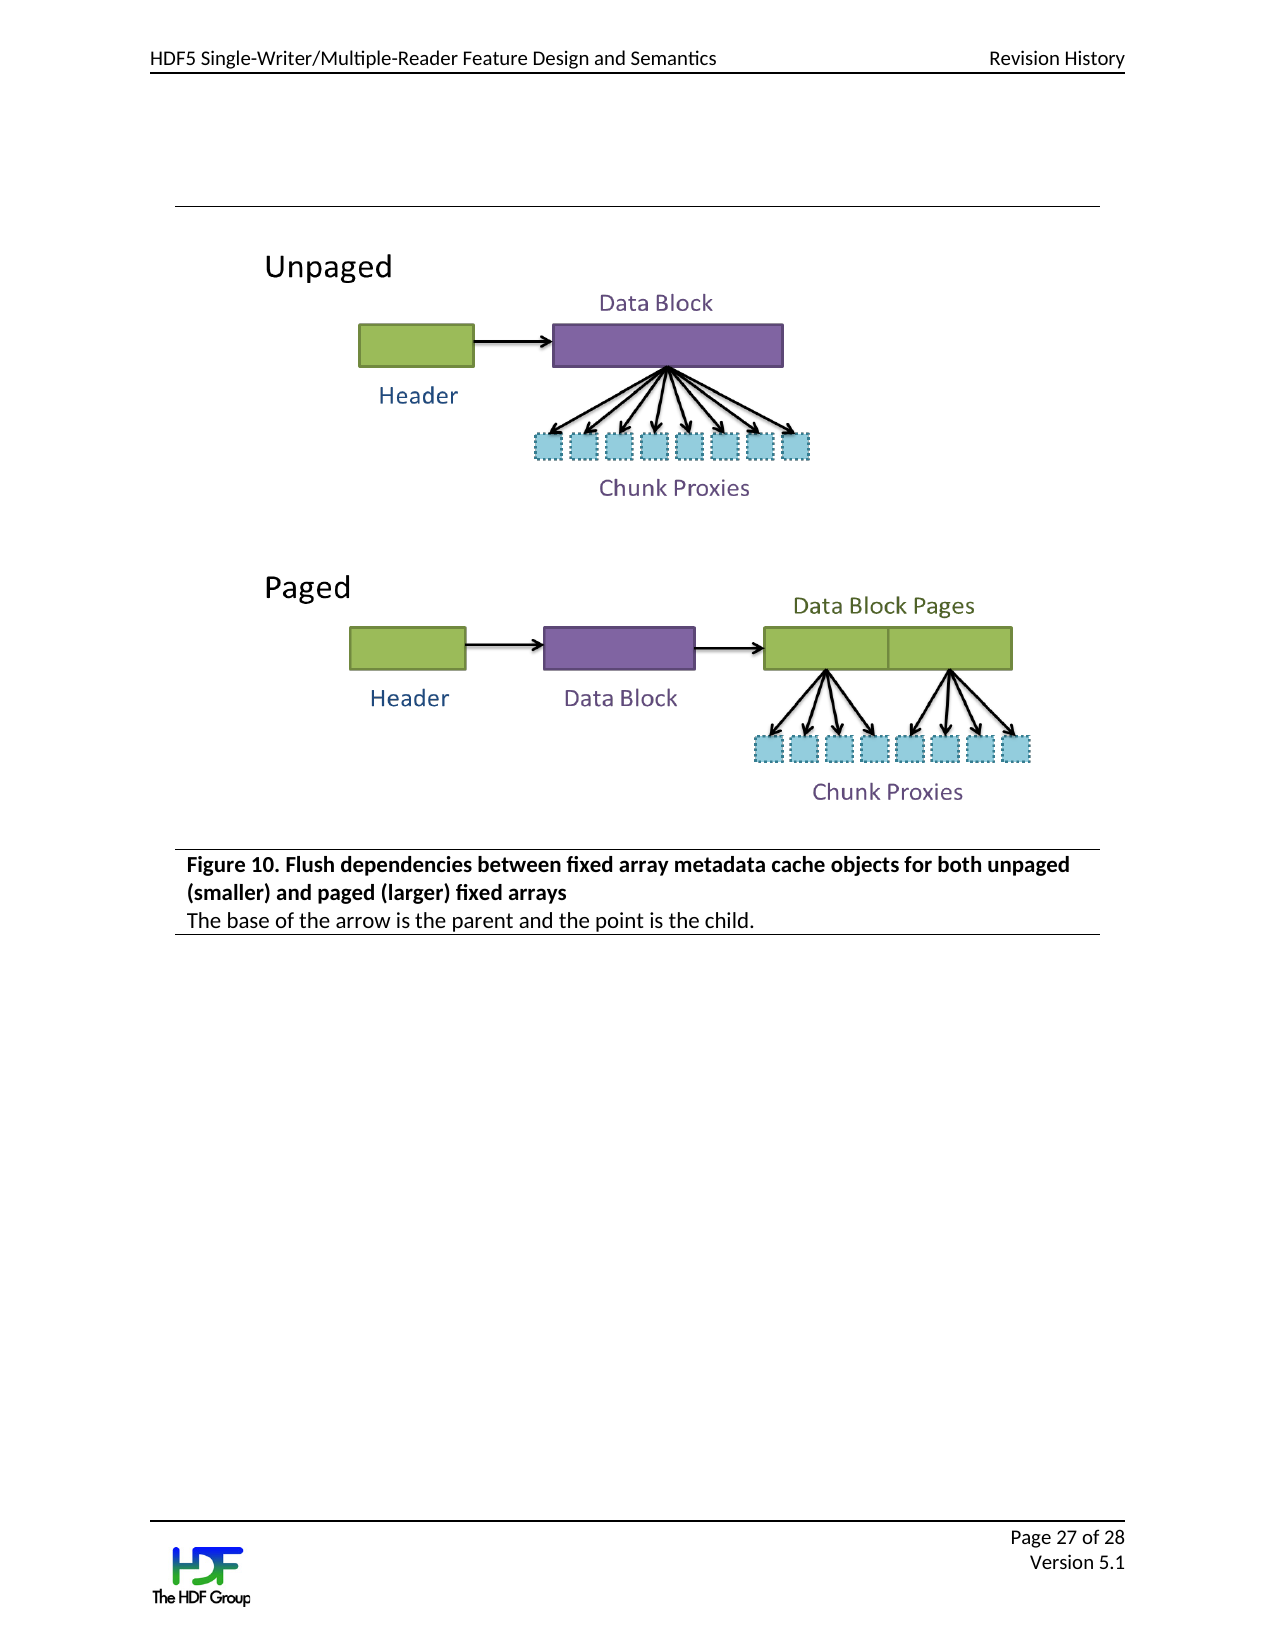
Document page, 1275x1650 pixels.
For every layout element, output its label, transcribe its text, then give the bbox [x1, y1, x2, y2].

picture [242, 235, 1033, 822]
table_cell Figure 10. Flush dependencies between fixed array metadata cache objects for both unpaged (smaller) and paged (larger) fixed arrays The base of the arrow is the parent and the point is the child. [175, 850, 1100, 934]
picture [152, 1547, 251, 1607]
table_header [175, 207, 1100, 849]
